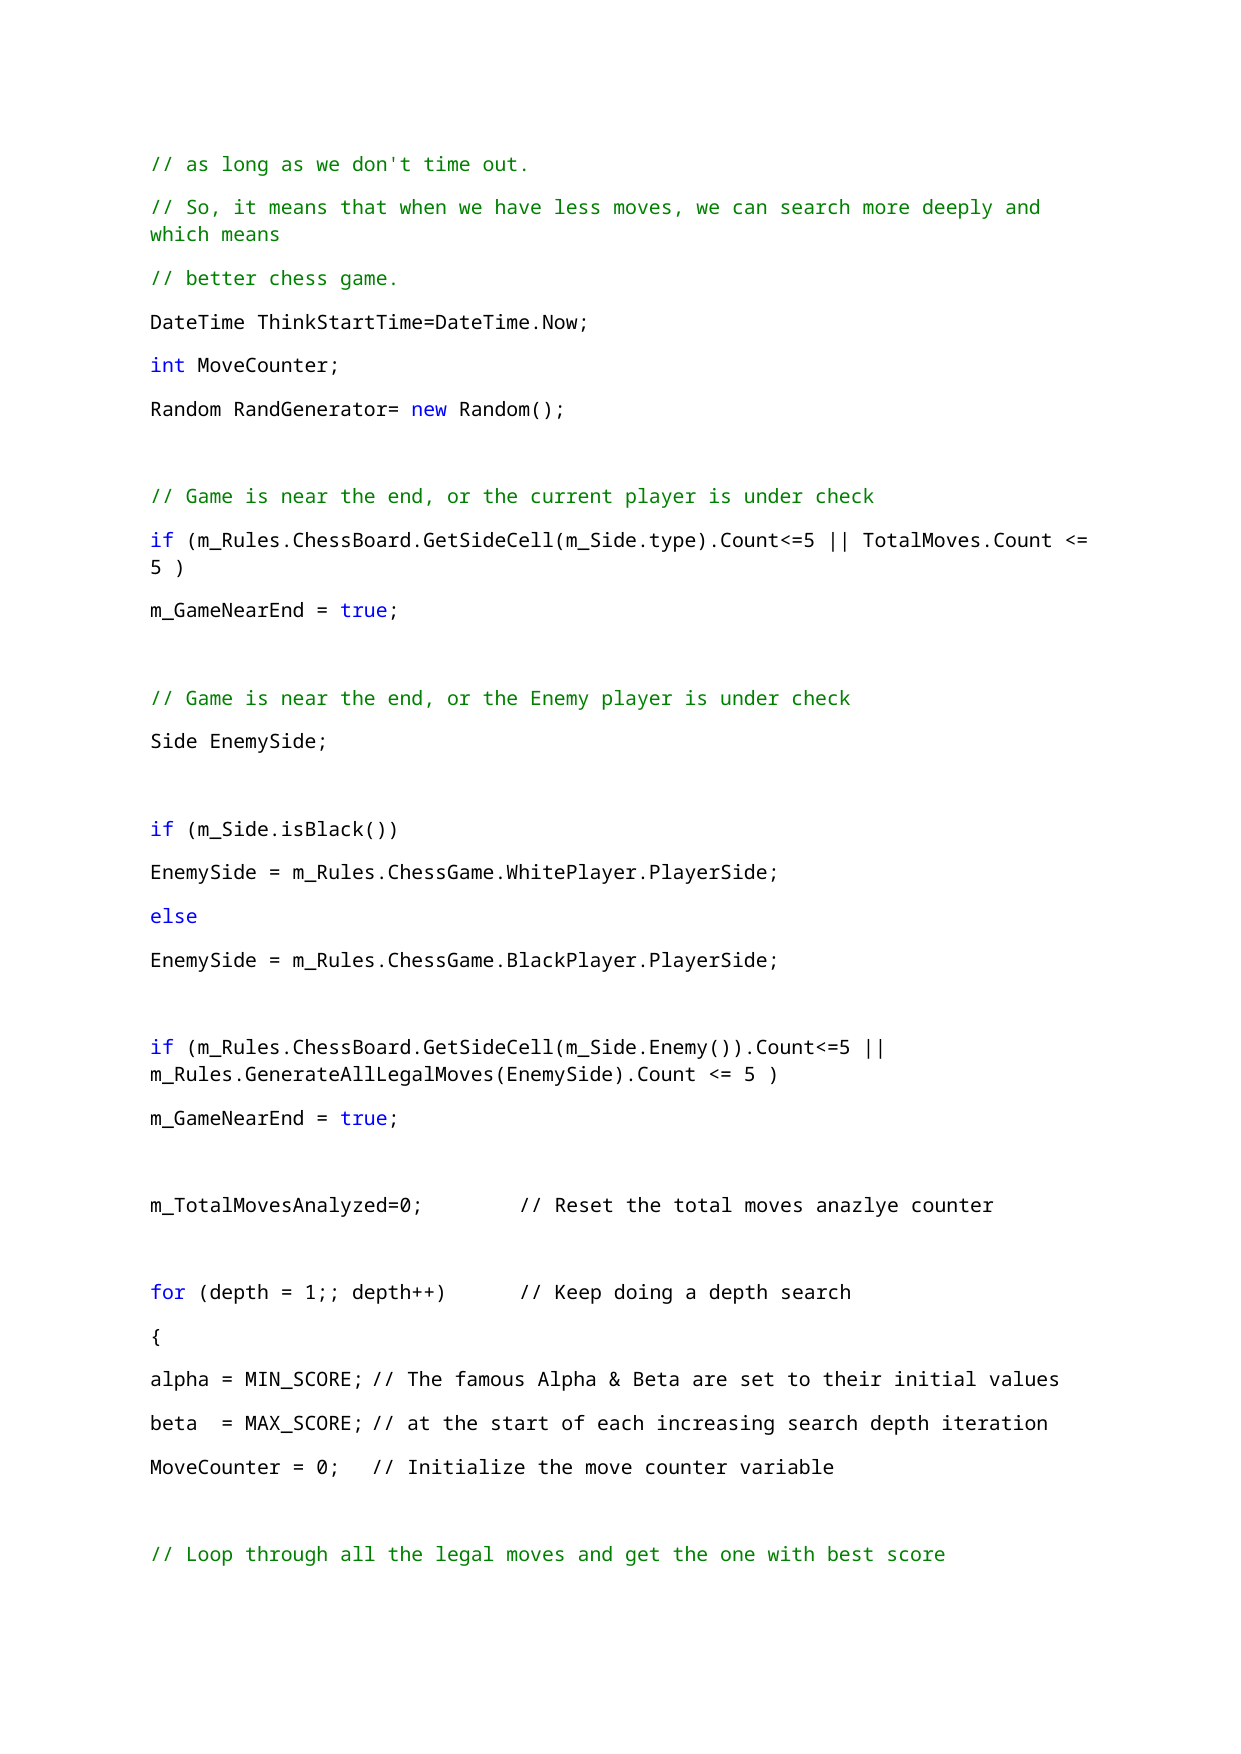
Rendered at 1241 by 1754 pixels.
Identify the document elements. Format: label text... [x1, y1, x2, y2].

text m_GameNearEnd = true; [150, 1104, 1090, 1131]
text MoveCounter = 0; // Initialize the move counter variable [150, 1453, 1090, 1480]
text if (m_Side.isBlack()) [150, 815, 1090, 842]
text // Game is near the end, or the current player is under check [150, 482, 1090, 509]
text // Loop through all the legal moves and get the one with best score [150, 1540, 1090, 1567]
text else [150, 902, 1090, 929]
text if (m_Rules.ChessBoard.GetSideCell(m_Side.Enemy()).Count<=5 || m_Rules.GenerateAllLegalMoves(EnemySide).Count <= 5 ) [150, 1033, 1090, 1087]
text beta = MAX_SCORE; // at the start of each increasing search depth iteration [150, 1409, 1090, 1436]
text // as long as we don't time out. [150, 150, 1090, 177]
text // better chess game. [150, 264, 1090, 291]
text int MoveCounter; [150, 352, 1090, 378]
text { [150, 1322, 1090, 1349]
text EnemySide = m_Rules.ChessGame.WhitePlayer.PlayerSide; [150, 859, 1090, 886]
text DateTime ThinkStartTime=DateTime.Now; [150, 308, 1090, 335]
text for (depth = 1;; depth++) // Keep doing a depth search [150, 1278, 1090, 1305]
text EnemySide = m_Rules.ChessGame.BlackPlayer.PlayerSide; [150, 946, 1090, 973]
text Random RandGenerator= new Random(); [150, 395, 1090, 422]
text alpha = MIN_SCORE; // The famous Alpha & Beta are set to their initial values [150, 1366, 1090, 1393]
text Side EnemySide; [150, 728, 1090, 755]
text // Game is near the end, or the Enemy player is under check [150, 684, 1090, 711]
text m_GameNearEnd = true; [150, 597, 1090, 624]
text if (m_Rules.ChessBoard.GetSideCell(m_Side.type).Count<=5 || TotalMoves.Count <= 5 ) [150, 526, 1090, 580]
text // So, it means that when we have less moves, we can search more deeply and which means [150, 194, 1090, 248]
text m_TotalMovesAnalyzed=0; // Reset the total moves anazlye counter [150, 1191, 1090, 1218]
